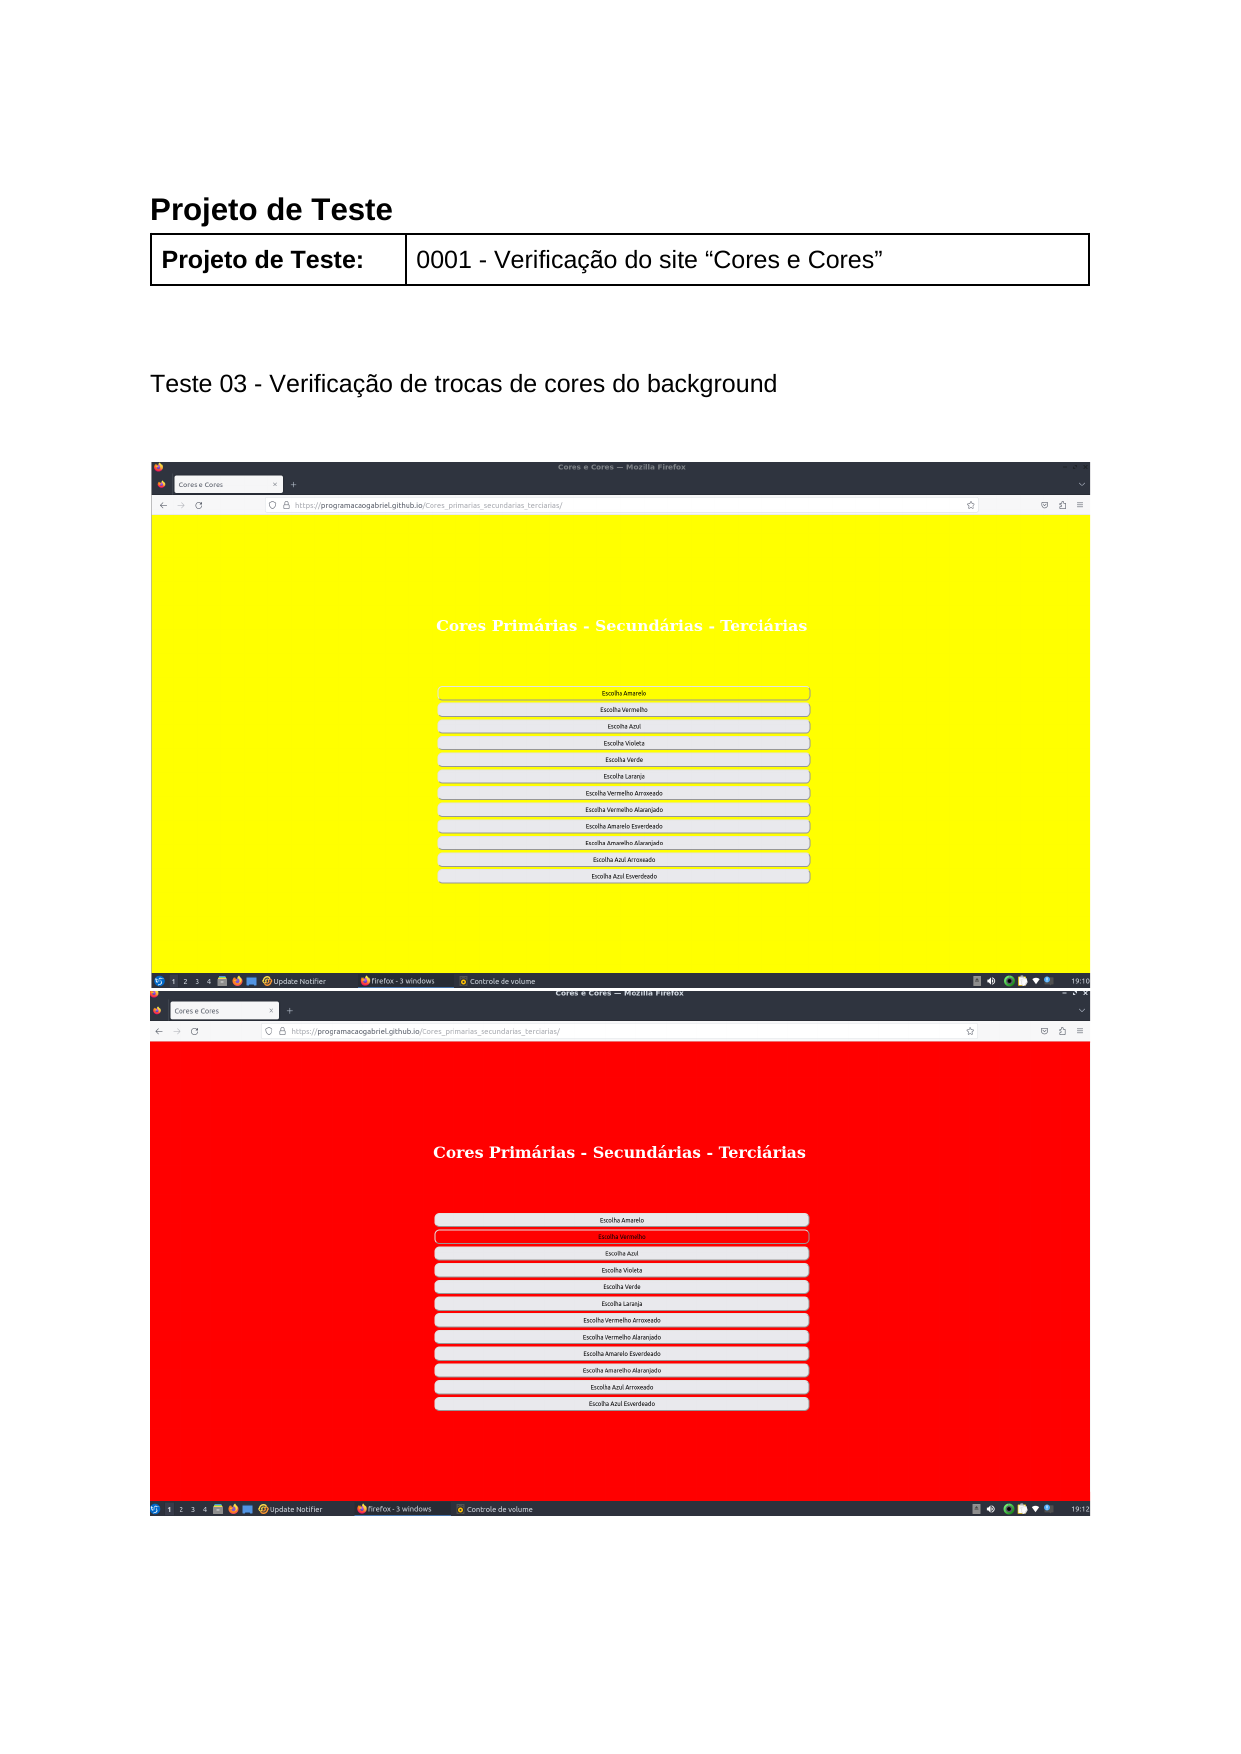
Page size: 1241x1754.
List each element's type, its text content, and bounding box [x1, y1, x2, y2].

table_header 0001 - Verificação do site “Cores e Cores” [407, 235, 1088, 284]
picture [150, 462, 1091, 988]
picture [150, 991, 1091, 1516]
text Projeto de Teste [150, 191, 1090, 227]
table_header Projeto de Teste: [152, 235, 405, 284]
text Teste 03 - Verificação de trocas de cores do background [150, 369, 1090, 397]
